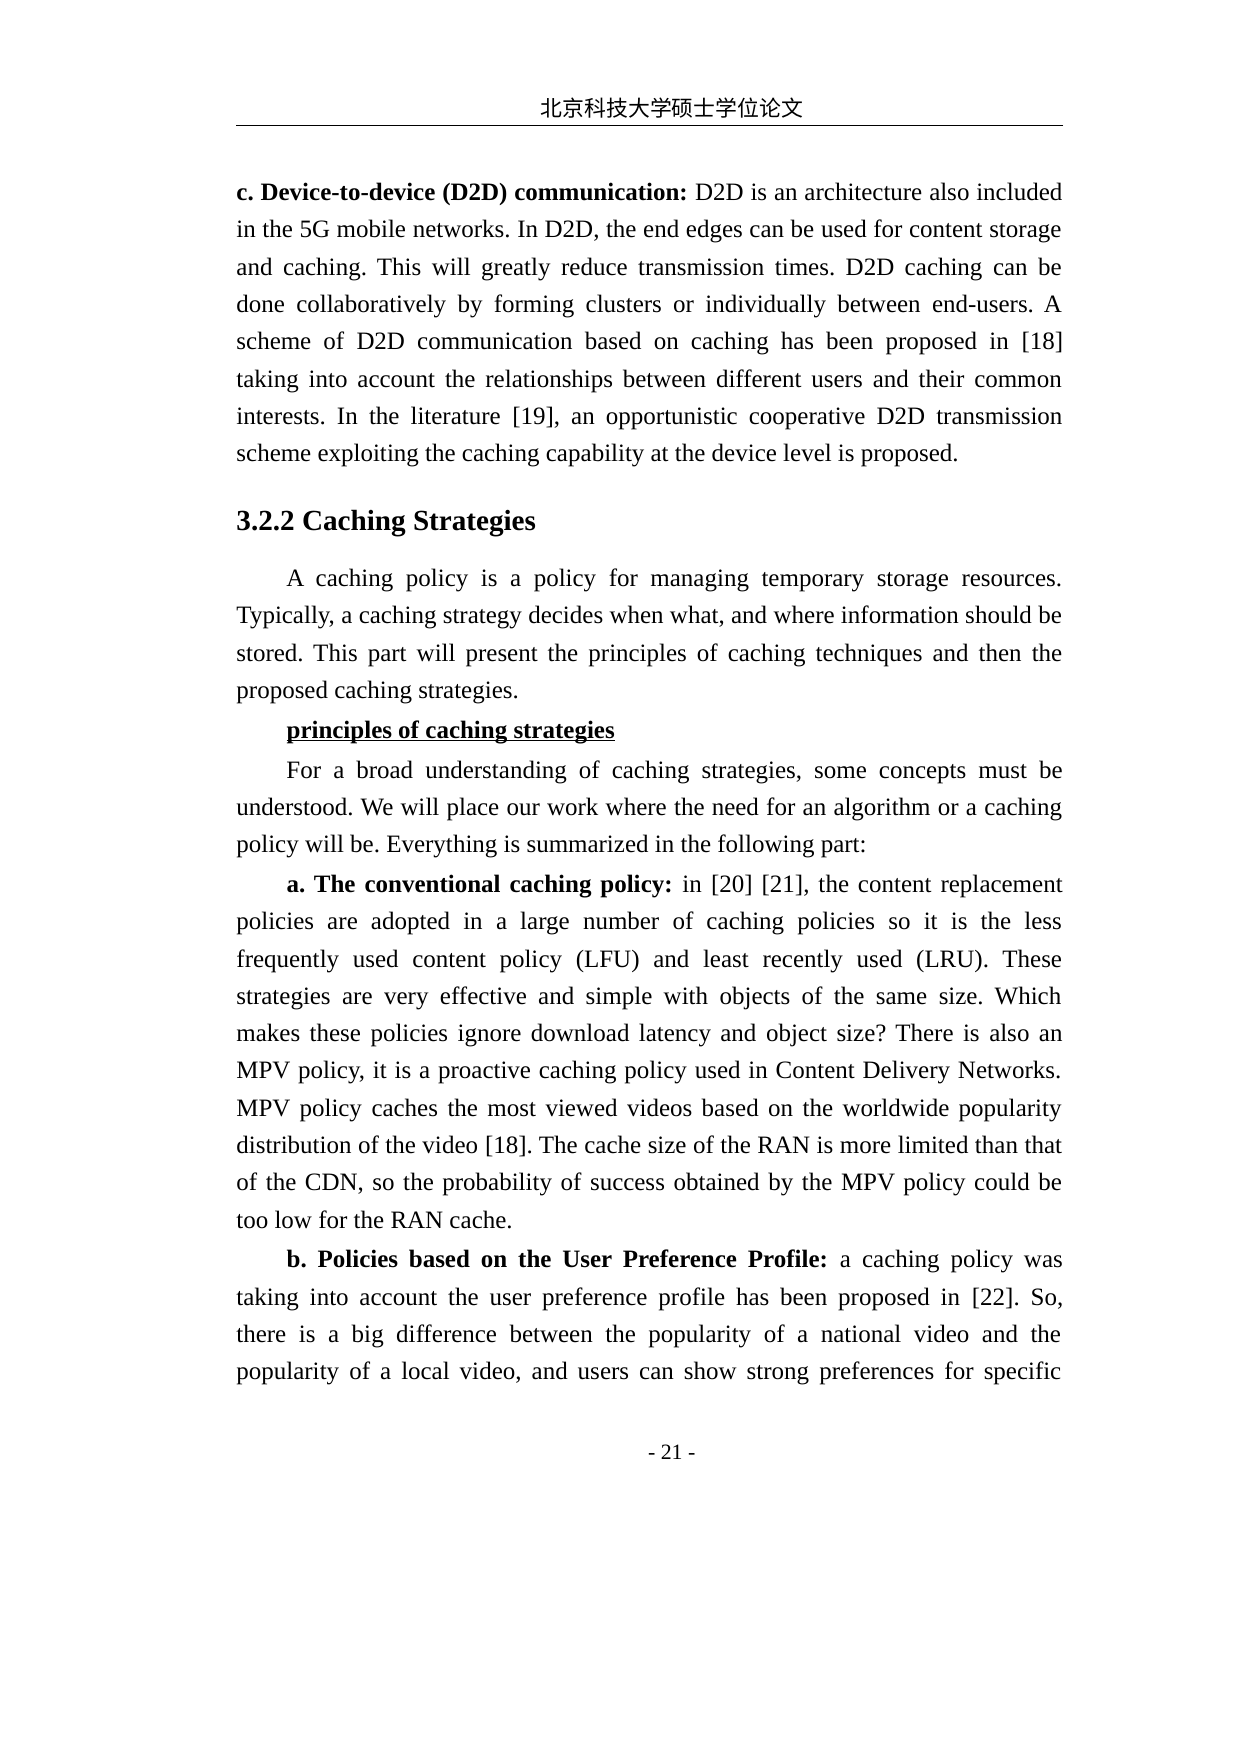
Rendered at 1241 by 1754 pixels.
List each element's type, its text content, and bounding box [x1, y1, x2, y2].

text a. The conventional caching policy: in , the content replacement policies are adopted in a large number of caching policies so it is the less frequently used content policy (LFU) and least recently used (LRU). These strategies are very effective and simple with objects of the same size. Which makes these policies ignore download latency and object size? There is also an MPV policy, it is a proactive caching policy used in Content Delivery Networks. MPV policy caches the most viewed videos based on the worldwide popularity distribution of the video . The cache size of the RAN is more limited than that of the CDN, so the probability of success obtained by the MPV policy could be too low for the RAN cache. [236, 869, 1063, 1233]
text c. Device-to-device (D2D) communication: D2D is an architecture also included in the 5G mobile networks. In D2D, the end edges can be used for content storage and caching. This will greatly reduce transmission times. D2D caching can be done collaboratively by forming clusters or individually between end-users. A scheme of D2D communication based on caching has been proposed in taking into account the relationships between different users and their common interests. In the literature , an opportunistic cooperative D2D transmission scheme exploiting the caching capability at the device level is proposed. [236, 177, 1063, 467]
text A caching policy is a policy for managing temporary storage resources. Typically, a caching strategy decides when what, and where information should be stored. This part will present the principles of caching techniques and then the proposed caching strategies. [236, 563, 1063, 704]
list Caching Strategies [236, 503, 1063, 536]
text principles of caching strategies [236, 715, 1063, 744]
text For a broad understanding of caching strategies, some concepts must be understood. We will place our work where the need for an algorithm or a caching policy will be. Everything is summarized in the following part: [236, 755, 1063, 858]
